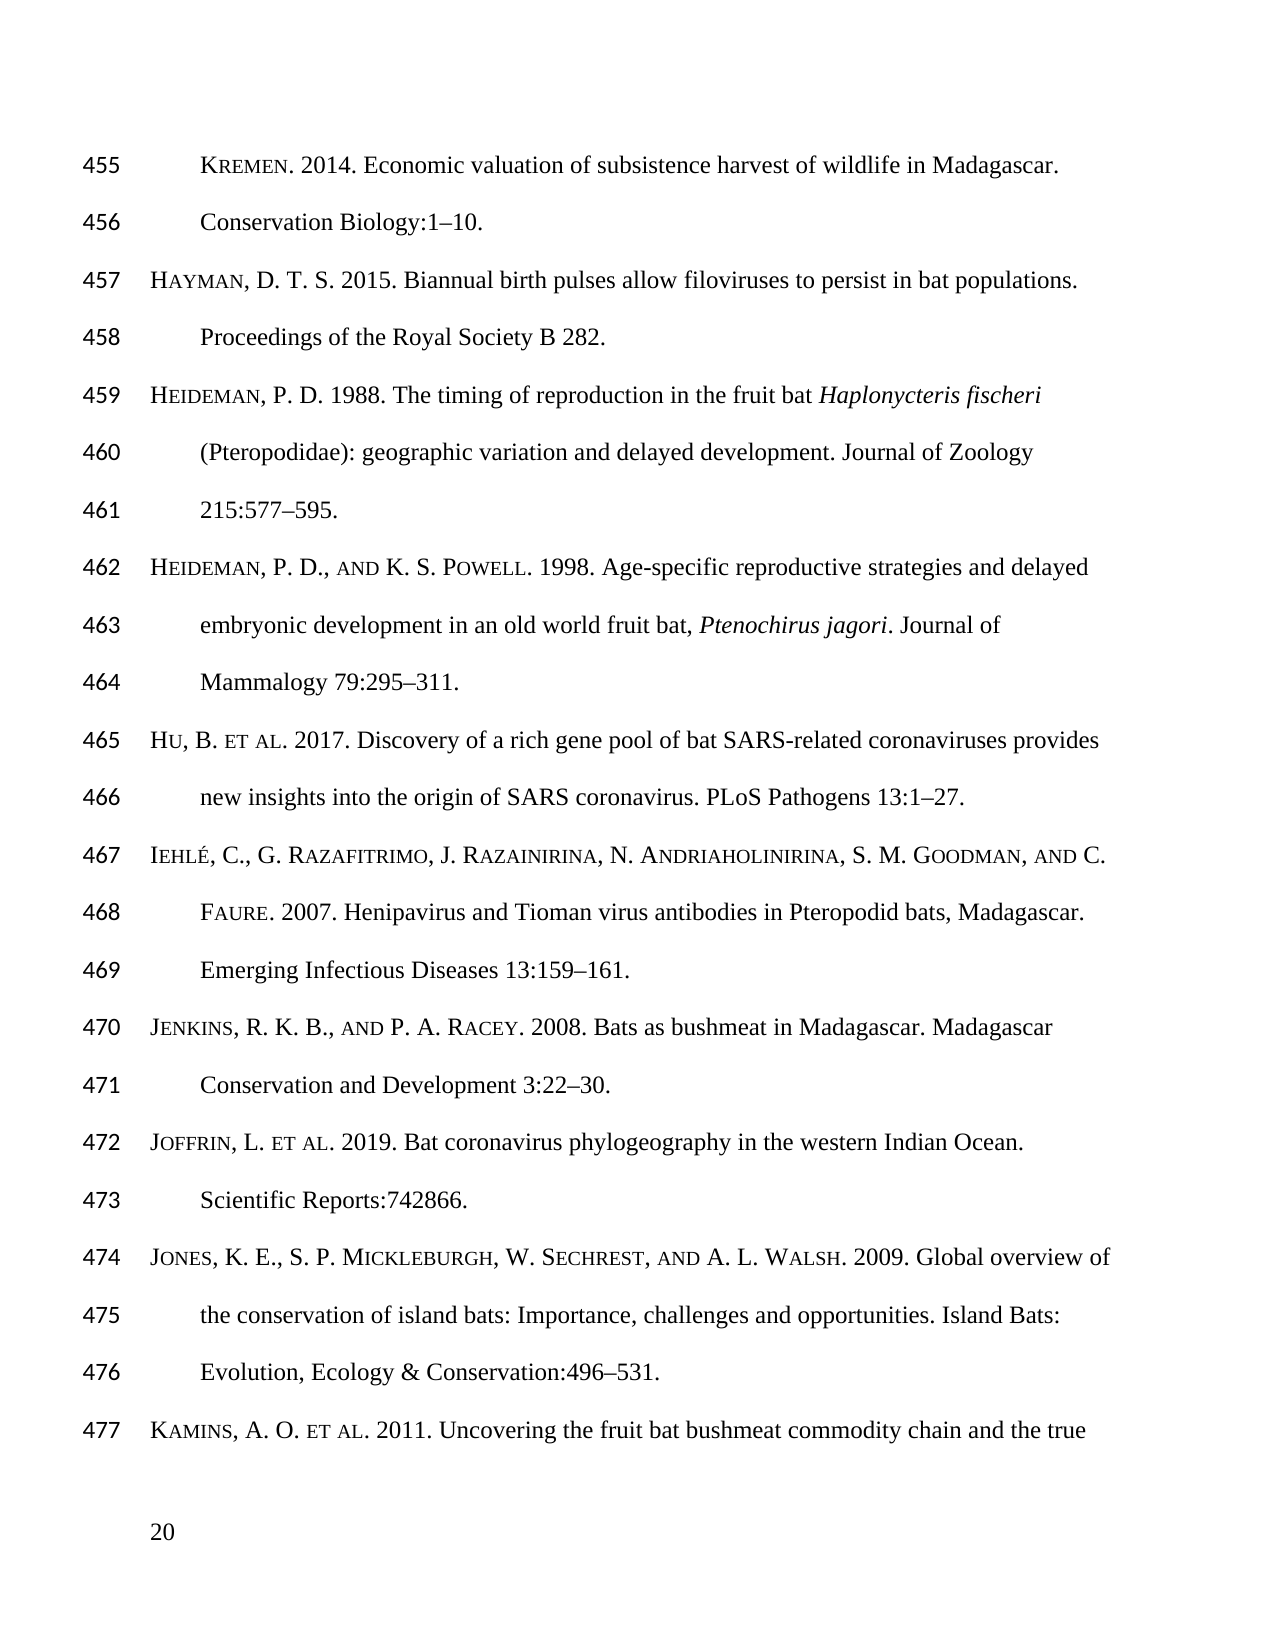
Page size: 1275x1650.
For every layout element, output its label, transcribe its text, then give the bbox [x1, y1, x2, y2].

text Hayman, D. T. S. 2015. Biannual birth pulses allow filoviruses to persist in bat populations. Proceedings of the Royal Society B 282. [150, 265, 1125, 351]
text Heideman, P. D. 1988. The timing of reproduction in the fruit bat Haplonycteris fischeri (Pteropodidae): geographic variation and delayed development. Journal of Zoology 215:577–595. [150, 380, 1125, 524]
text Hu, B. et al. 2017. Discovery of a rich gene pool of bat SARS-related coronaviruses provides new insights into the origin of SARS coronavirus. PLoS Pathogens 13:1–27. [150, 725, 1125, 811]
text Heideman, P. D., and K. S. Powell. 1998. Age-specific reproductive strategies and delayed embryonic development in an old world fruit bat, Ptenochirus jagori. Journal of Mammalogy 79:295–311. [150, 552, 1125, 696]
text Joffrin, L. et al. 2019. Bat coronavirus phylogeography in the western Indian Ocean. Scientific Reports:742866. [150, 1127, 1125, 1214]
text Jones, K. E., S. P. Mickleburgh, W. Sechrest, and A. L. Walsh. 2009. Global overview of the conservation of island bats: Importance, challenges and opportunities. Island Bats: Evolution, Ecology & Conservation:496–531. [150, 1242, 1125, 1386]
text Jenkins, R. K. B., and P. A. Racey. 2008. Bats as bushmeat in Madagascar. Madagascar Conservation and Development 3:22–30. [150, 1012, 1125, 1099]
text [150, 150, 1125, 236]
text Iehlé, C., G. Razafitrimo, J. Razainirina, N. Andriaholinirina, S. M. Goodman, and C. Faure. 2007. Henipavirus and Tioman virus antibodies in Pteropodid bats, Madagascar. Emerging Infectious Diseases 13:159–161. [150, 840, 1125, 984]
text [150, 1415, 1125, 1444]
